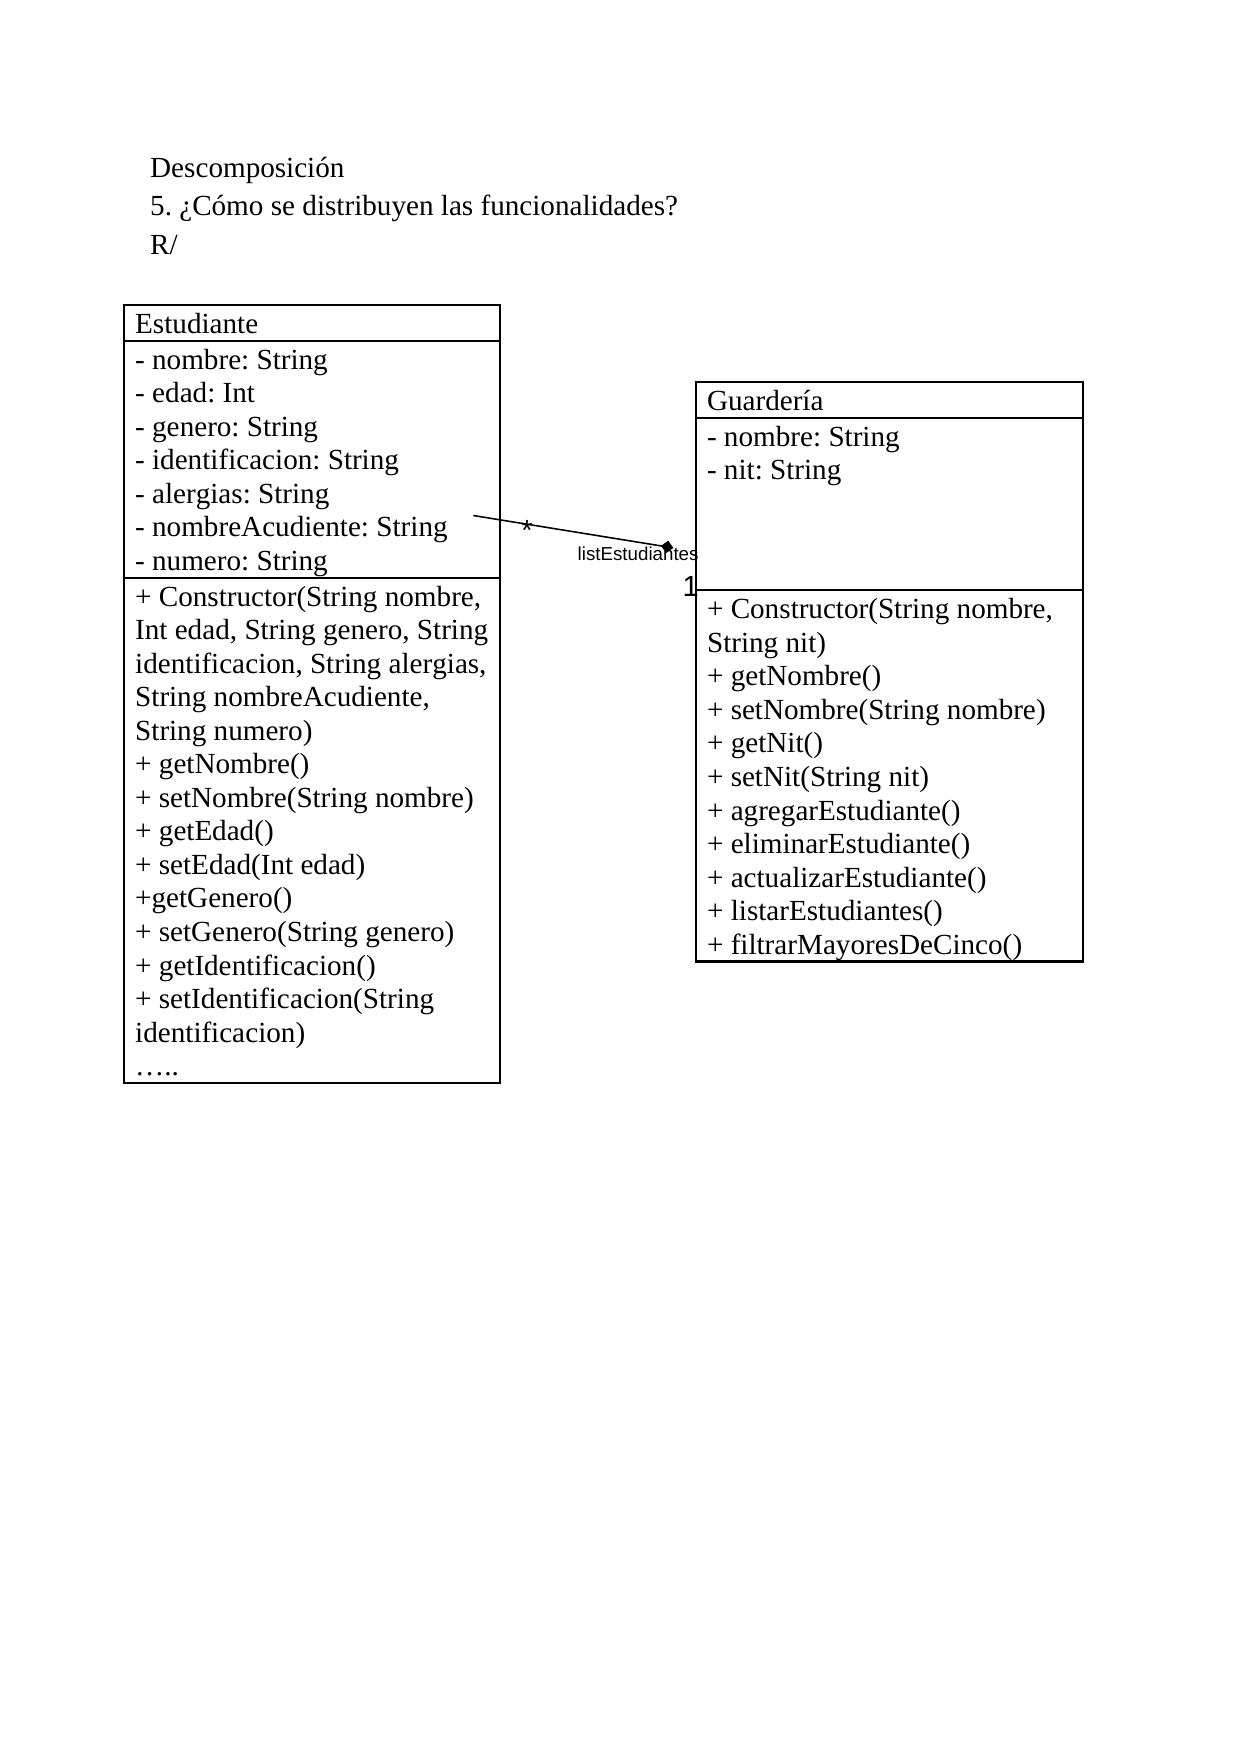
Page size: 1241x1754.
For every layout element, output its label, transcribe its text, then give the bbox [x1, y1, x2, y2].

text 5. ¿Cómo se distribuyen las funcionalidades? [150, 188, 1090, 222]
text Descomposición [150, 150, 1090, 183]
table_header Guardería [697, 383, 1082, 417]
table_cell + Constructor(String nombre, Int edad, String genero, String identificacion, String alergias, String nombreAcudiente, String numero) + getNombre() + setNombre(String nombre) + getEdad() + setEdad(Int edad) +getGenero() + setGenero(String genero) + getIdentificacion() + setIdentificacion(String identificacion) ….. [125, 579, 499, 1082]
text R/ [150, 227, 1090, 261]
table_cell - nombre: String - nit: String [697, 419, 1082, 589]
table_header Estudiante [125, 306, 499, 340]
table_cell - nombre: String - edad: Int - genero: String - identificacion: String - alergias: String - nombreAcudiente: String - numero: String [125, 342, 499, 577]
table_cell + Constructor(String nombre, String nit) + getNombre() + setNombre(String nombre) + getNit() + setNit(String nit) + agregarEstudiante() + eliminarEstudiante() + actualizarEstudiante() + listarEstudiantes() + filtrarMayoresDeCinco() [697, 591, 1082, 960]
